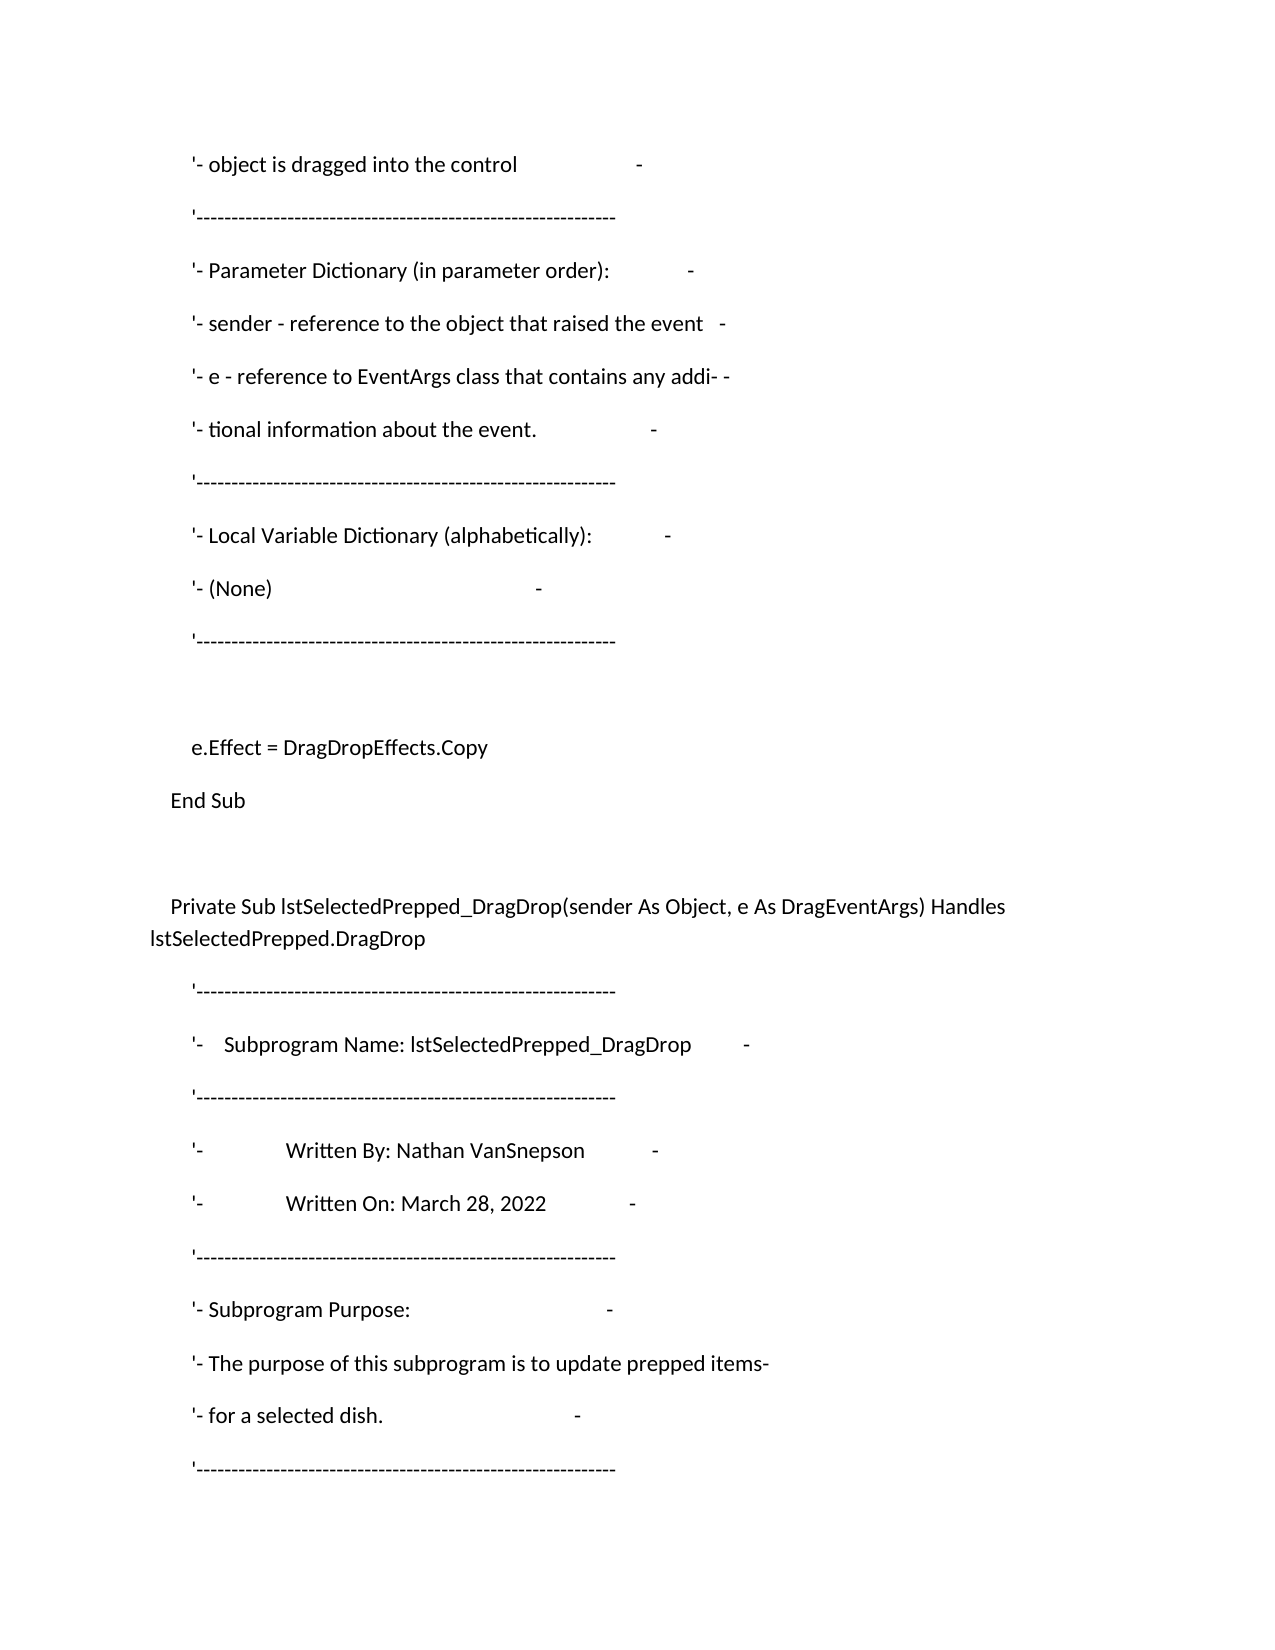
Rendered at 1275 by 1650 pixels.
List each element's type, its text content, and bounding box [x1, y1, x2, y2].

text '------------------------------------------------------------ [150, 1455, 1125, 1483]
text '- Parameter Dictionary (in parameter order): - [150, 256, 1125, 284]
text '------------------------------------------------------------ [150, 1083, 1125, 1112]
text '- object is dragged into the control - [150, 150, 1125, 178]
text '- tional information about the event. - [150, 415, 1125, 443]
text '------------------------------------------------------------ [150, 977, 1125, 1006]
text '- for a selected dish. - [150, 1402, 1125, 1430]
text e.Effect = DragDropEffects.Copy [150, 733, 1125, 761]
text Private Sub lstSelectedPrepped_DragDrop(sender As Object, e As DragEventArgs) Handles lstSelectedPrepped.DragDrop [150, 892, 1125, 952]
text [150, 203, 1125, 231]
text End Sub [150, 786, 1125, 814]
text '- Written By: Nathan VanSnepson - [150, 1137, 1125, 1164]
text '- e - reference to EventArgs class that contains any addi- - [150, 362, 1125, 390]
text '- Written On: March 28, 2022 - [150, 1189, 1125, 1218]
text '- Local Variable Dictionary (alphabetically): - [150, 521, 1125, 549]
text '------------------------------------------------------------ [150, 468, 1125, 496]
text '- The purpose of this subprogram is to update prepped items- [150, 1349, 1125, 1377]
text '------------------------------------------------------------ [150, 627, 1125, 655]
text '- Subprogram Name: lstSelectedPrepped_DragDrop - [150, 1031, 1125, 1058]
text '------------------------------------------------------------ [150, 1243, 1125, 1271]
text '- sender - reference to the object that raised the event - [150, 309, 1125, 337]
text '- Subprogram Purpose: - [150, 1296, 1125, 1324]
text '- (None) - [150, 574, 1125, 602]
